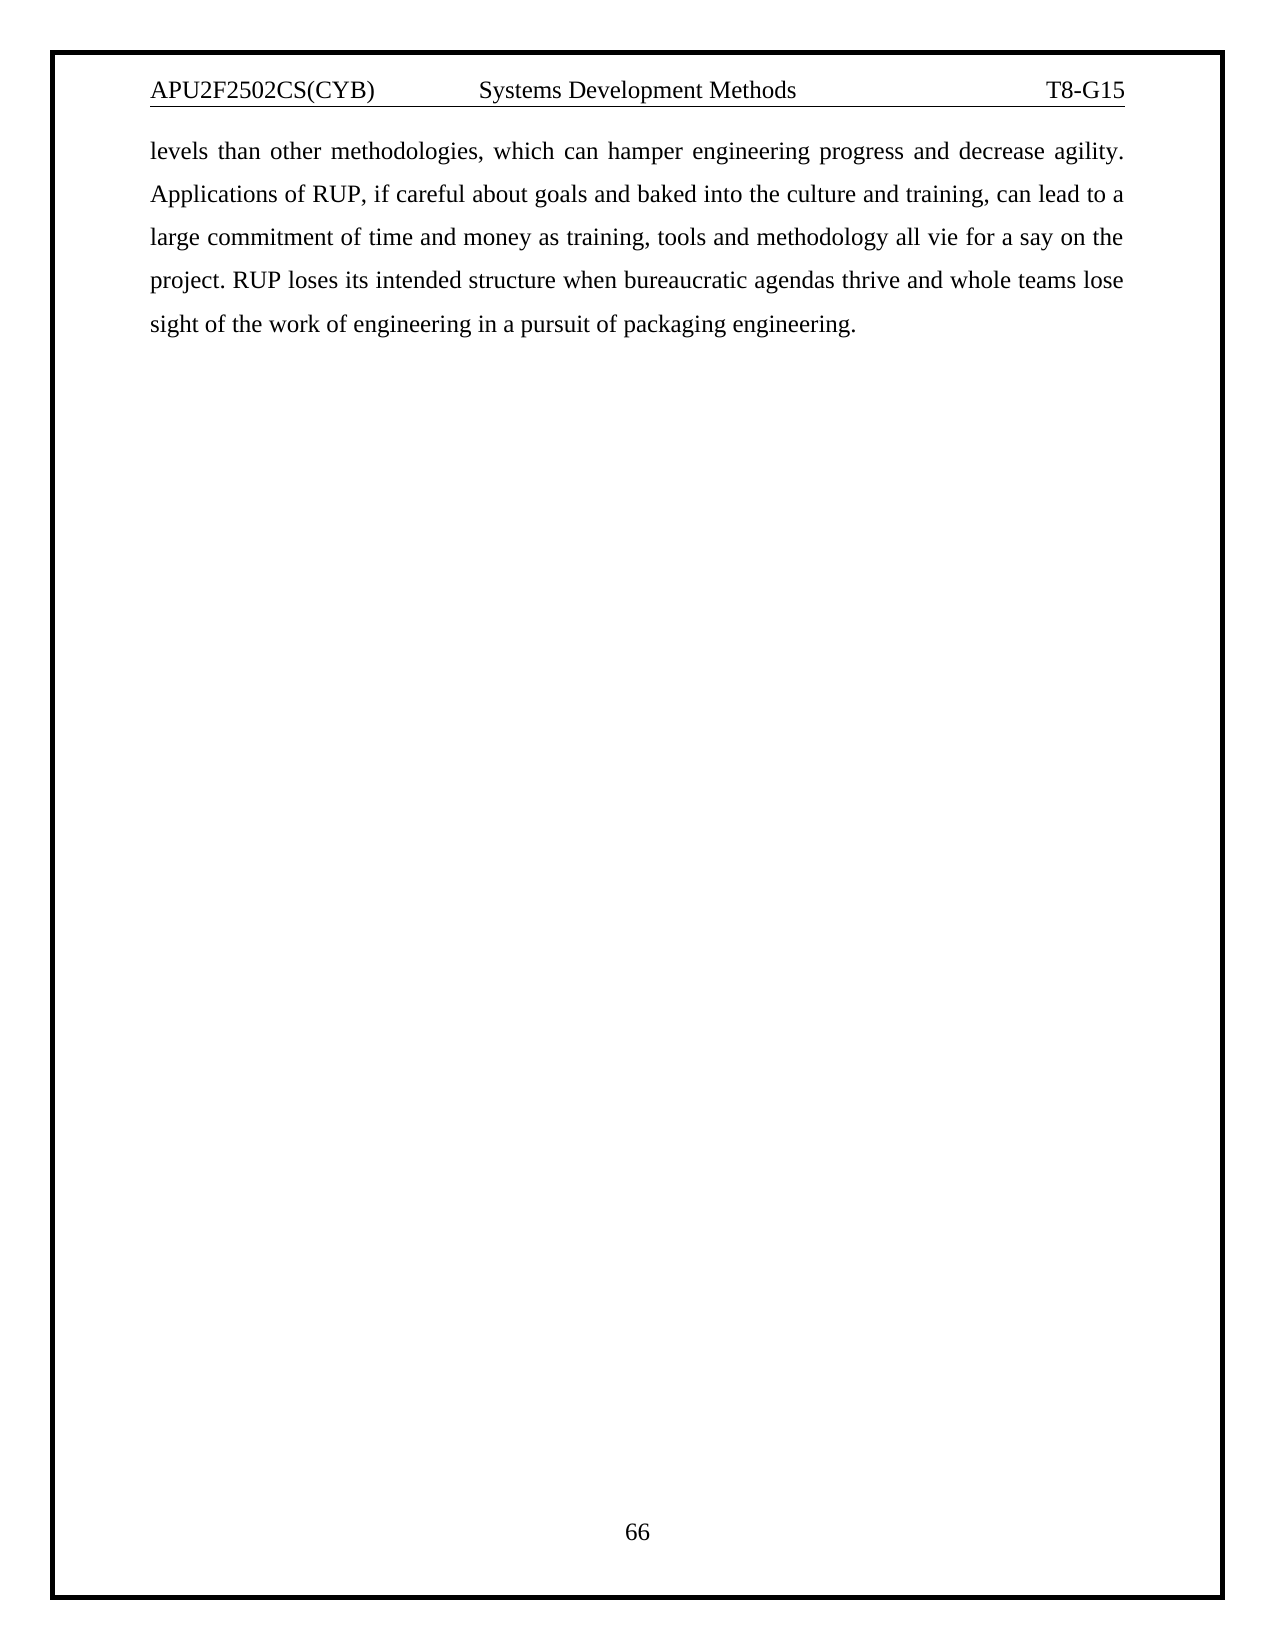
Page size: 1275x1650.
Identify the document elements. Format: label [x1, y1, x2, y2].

text [150, 136, 1125, 337]
